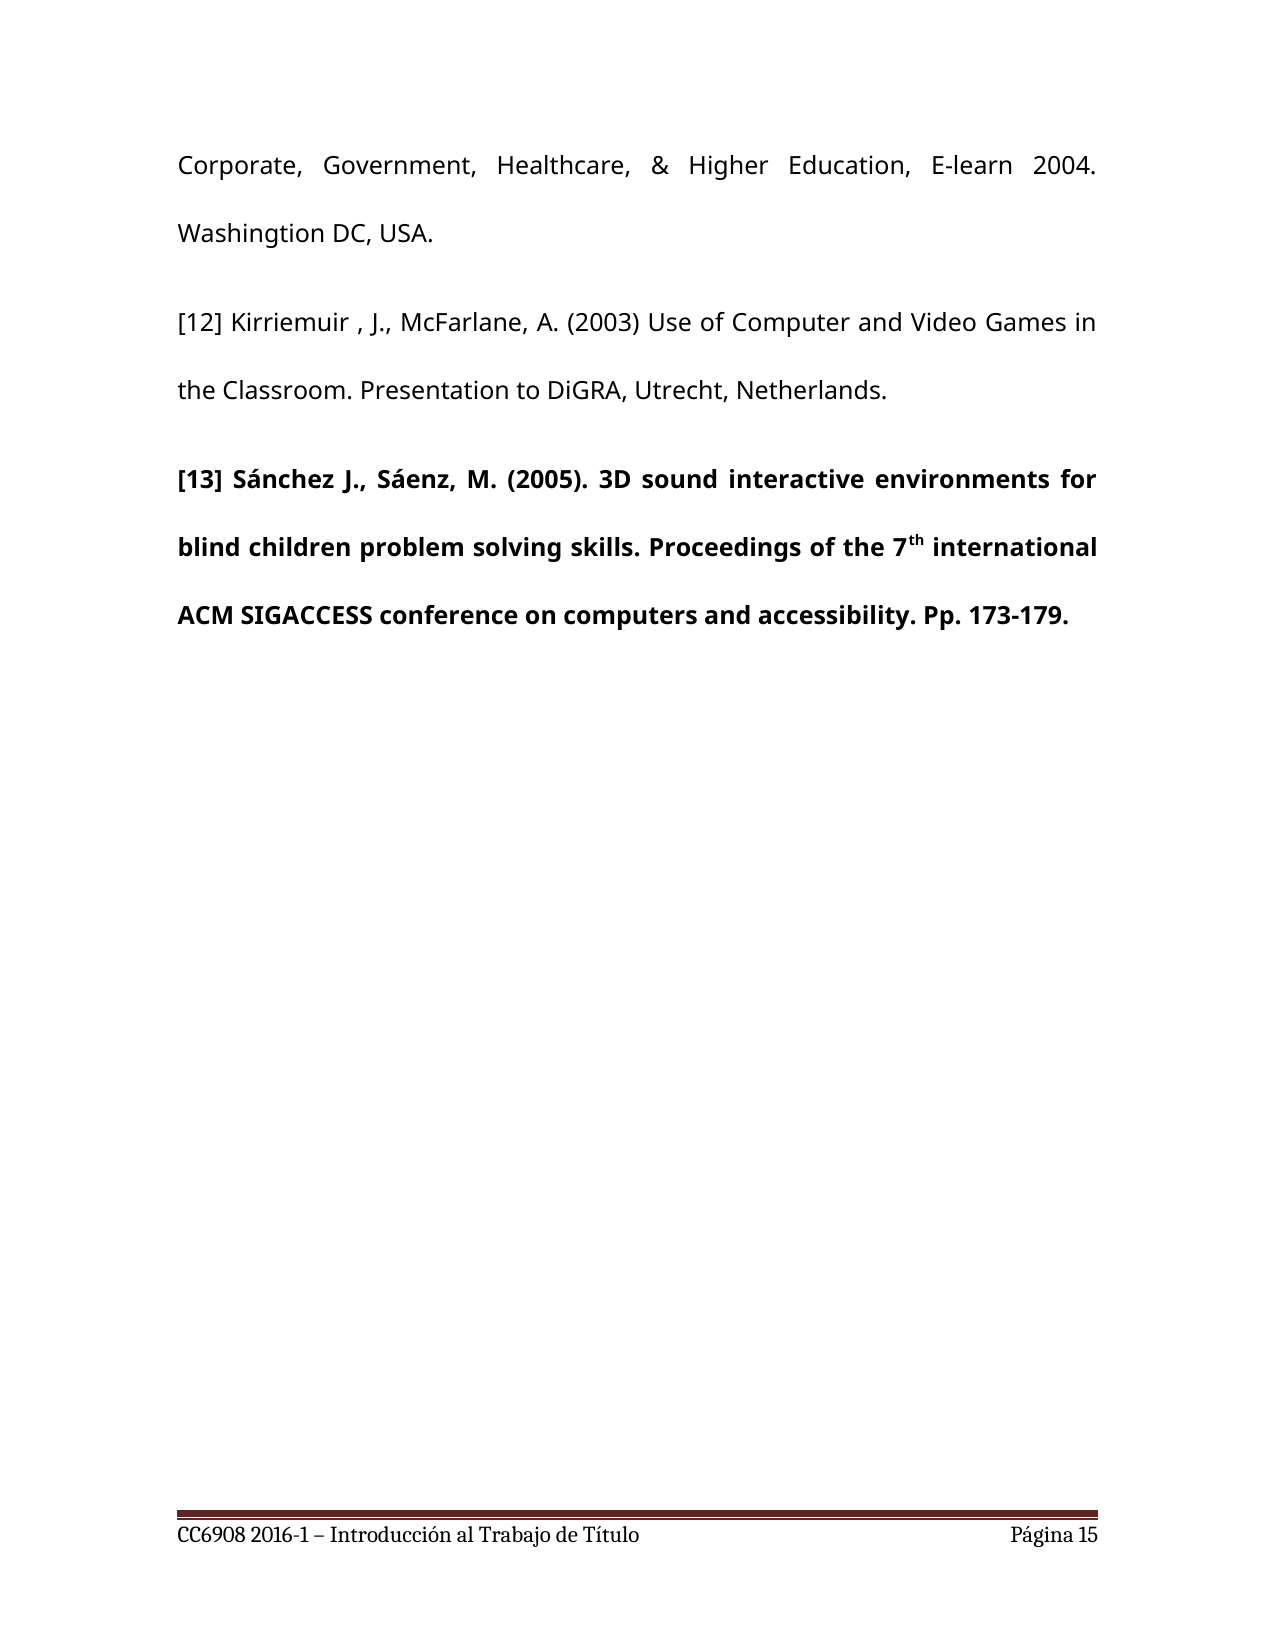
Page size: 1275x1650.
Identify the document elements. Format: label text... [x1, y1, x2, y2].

text [12] Kirriemuir , J., McFarlane, A. (2003) Use of Computer and Video Games in the Classroom. Presentation to DiGRA, Utrecht, Netherlands. [177, 305, 1098, 407]
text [177, 148, 1098, 250]
text [13] Sánchez J., Sáenz, M. (2005). 3D sound interactive environments for blind children problem solving skills. Proceedings of the 7th international ACM SIGACCESS conference on computers and accessibility. Pp. 173-179. [177, 462, 1098, 632]
